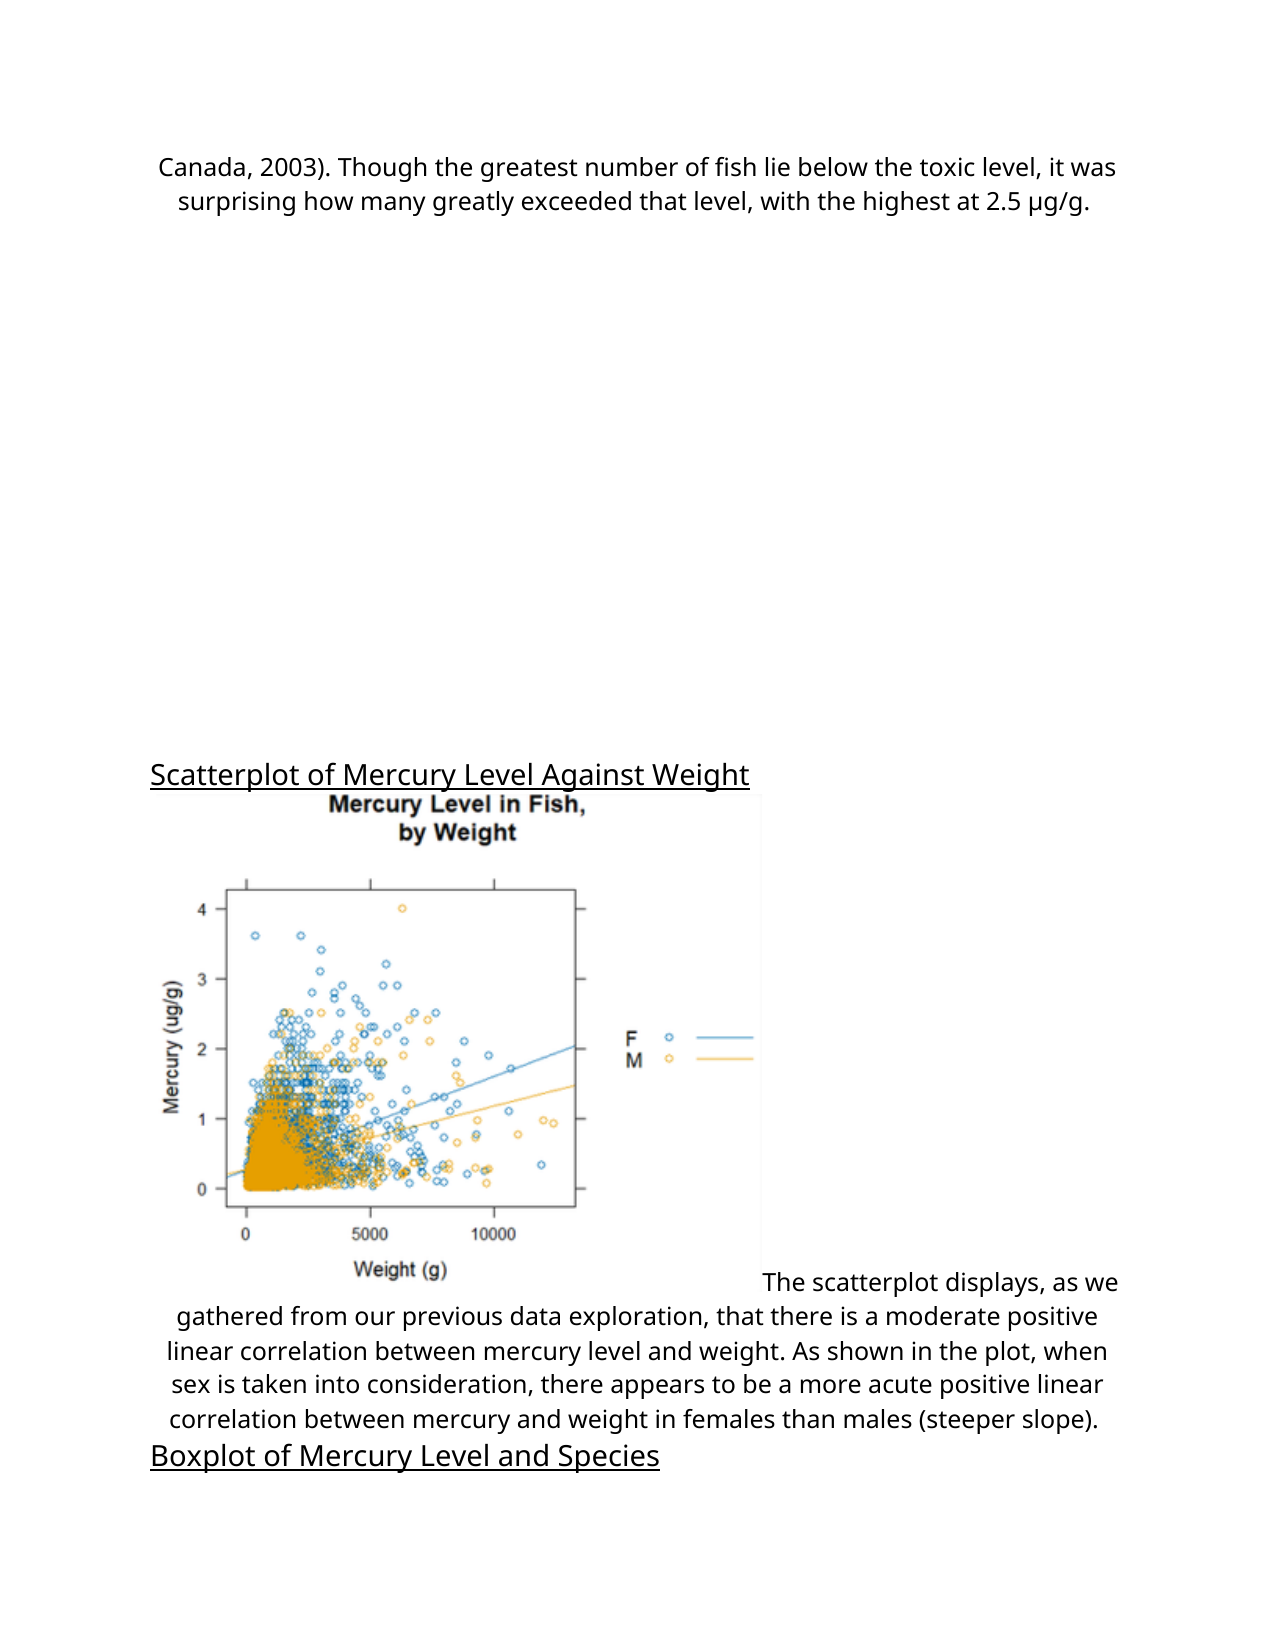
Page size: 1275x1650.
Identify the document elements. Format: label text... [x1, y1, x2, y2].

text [150, 150, 1125, 218]
picture [156, 794, 763, 1292]
text Scatterplot of Mercury Level Against Weight [150, 754, 1125, 794]
text Boxplot of Mercury Level and Species [150, 1435, 1125, 1475]
